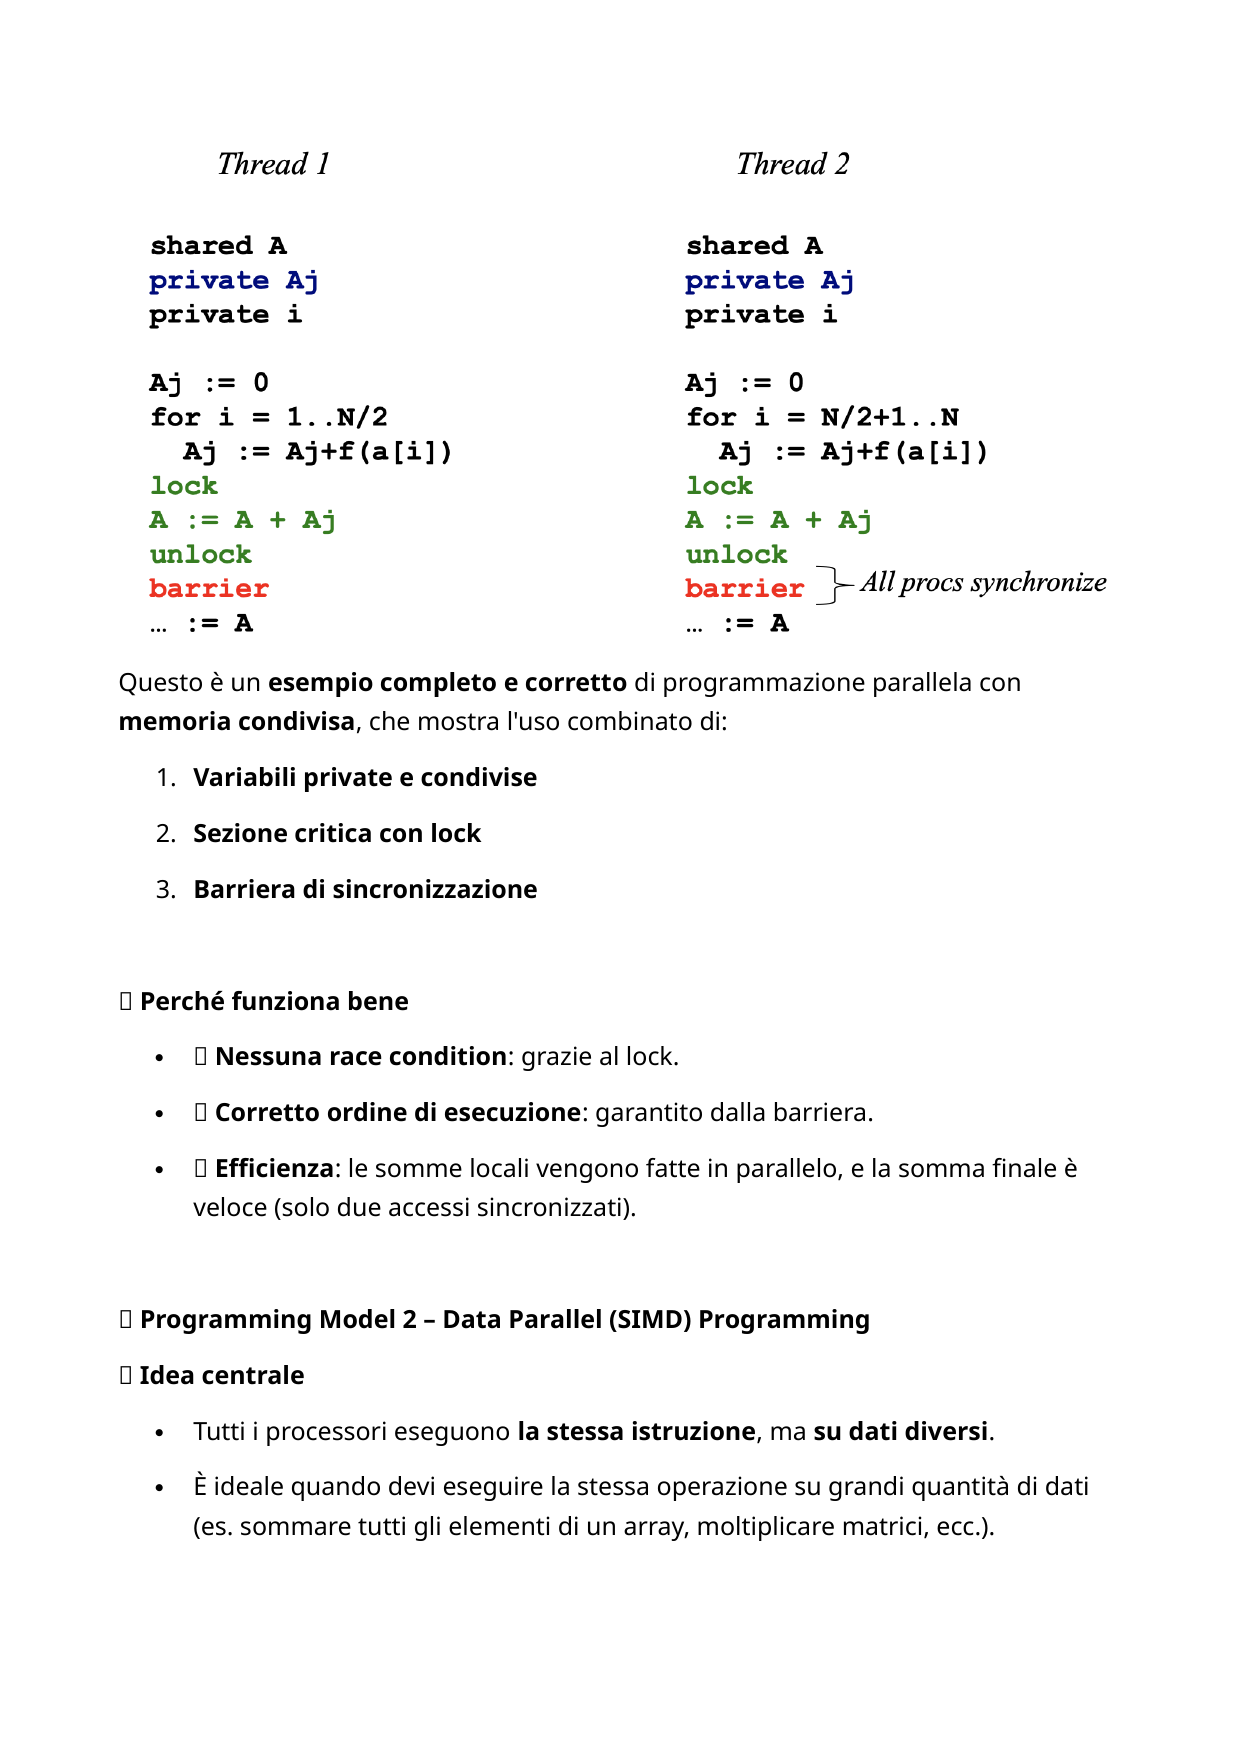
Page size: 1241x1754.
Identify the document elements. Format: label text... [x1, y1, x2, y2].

list Tutti i processori eseguono la stessa istruzione, ma su dati diversi. [156, 1413, 1122, 1447]
list È ideale quando devi eseguire la stessa operazione su grandi quantità di dati (es. sommare tutti gli elementi di un array, moltiplicare matrici, ecc.). [156, 1469, 1122, 1542]
list Variabili private e condivise [156, 760, 1122, 794]
list 🚀 Efficienza: le somme locali vengono fatte in parallelo, e la somma finale è veloce (solo due accessi sincronizzati). [156, 1151, 1122, 1224]
list Barriera di sincronizzazione [156, 871, 1122, 906]
list Sezione critica con lock [156, 816, 1122, 850]
picture [118, 147, 1123, 643]
list ✅ Corretto ordine di esecuzione: garantito dalla barriera. [156, 1095, 1122, 1129]
text 🧩 Programming Model 2 – Data Parallel (SIMD) Programming [118, 1301, 1122, 1336]
text 🔹 Idea centrale [118, 1357, 1122, 1391]
text 🧠 Perché funziona bene [118, 983, 1122, 1017]
list ❌ Nessuna race condition: grazie al lock. [156, 1039, 1122, 1073]
text Questo è un esempio completo e corretto di programmazione parallela con memoria condivisa, che mostra l'uso combinato di: [118, 665, 1122, 738]
